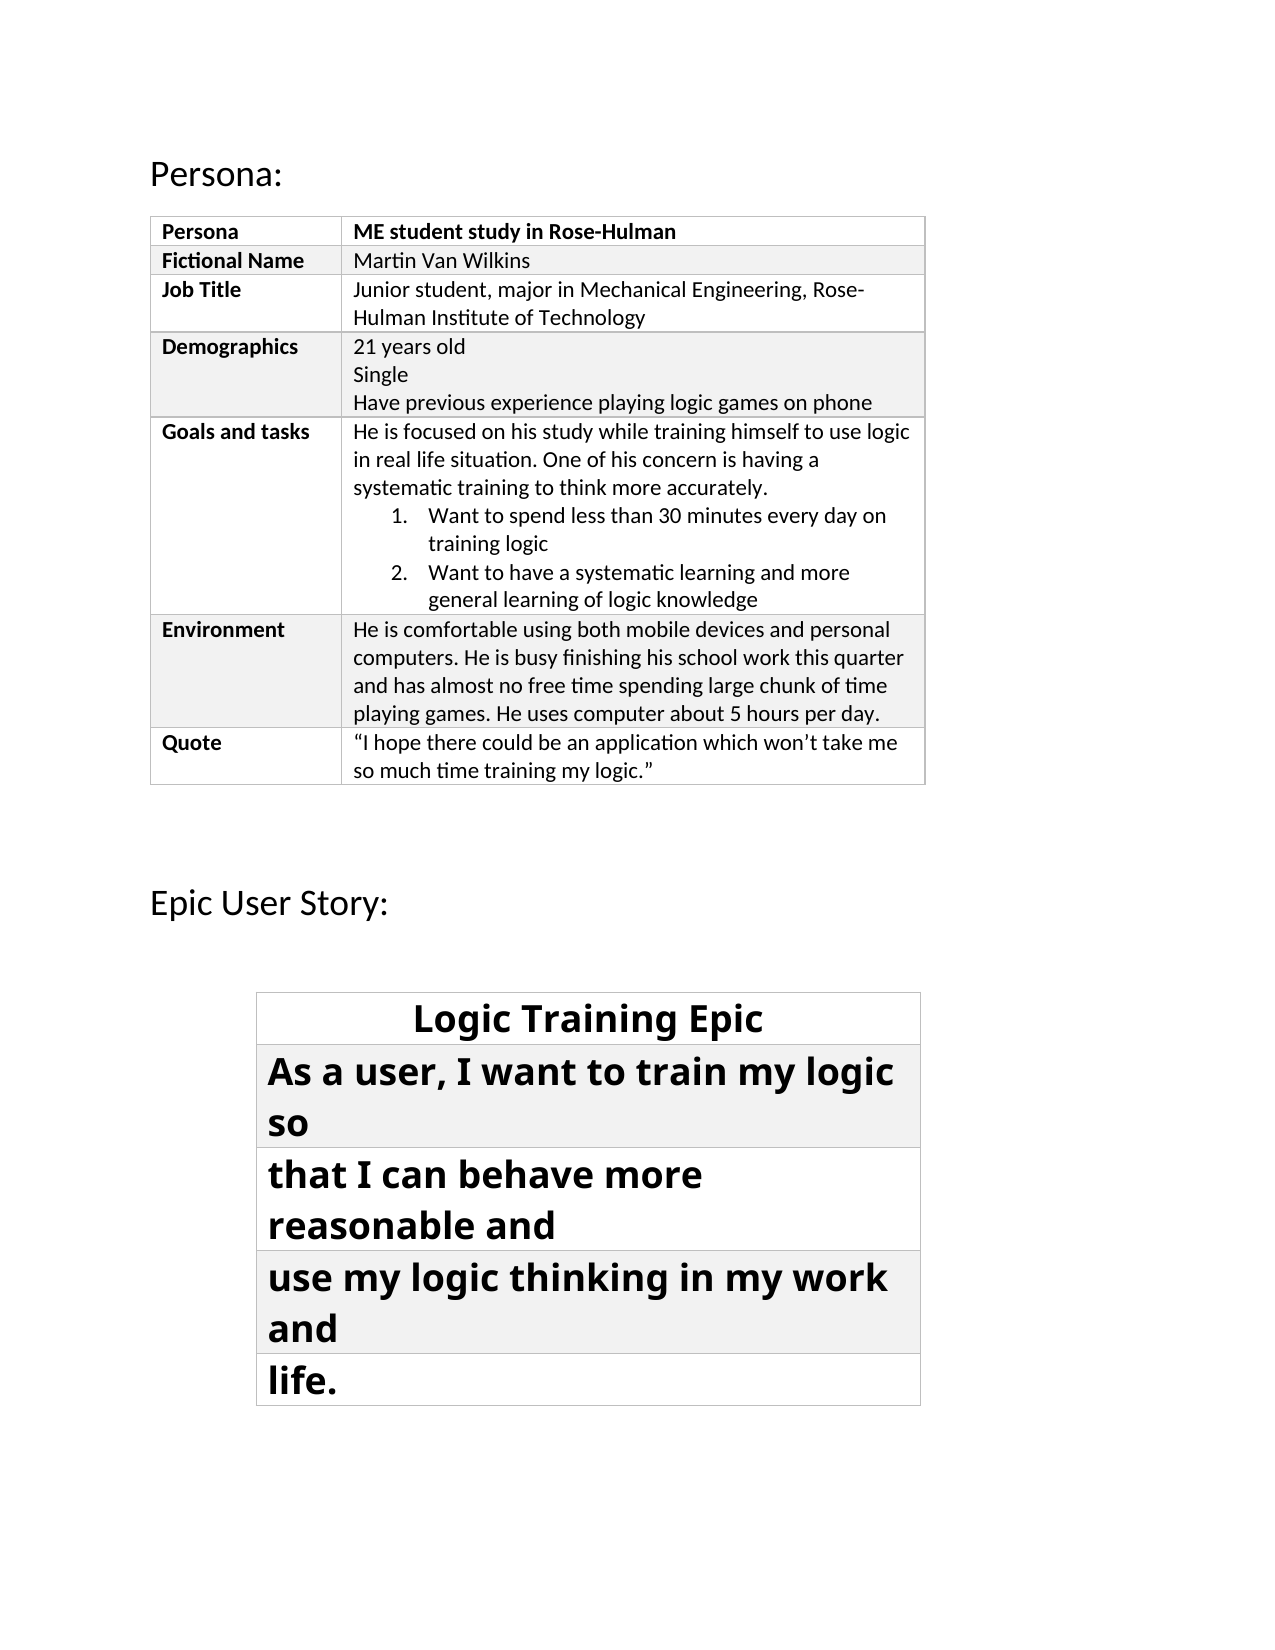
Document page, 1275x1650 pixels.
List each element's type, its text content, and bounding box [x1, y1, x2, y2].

text Epic User Story: [150, 879, 1125, 924]
table_cell As a user, I want to train my logic so [257, 1045, 920, 1147]
table_cell Demographics [151, 333, 341, 416]
table_cell “I hope there could be an application which won’t take me so much time training my logic.” [342, 728, 924, 784]
table_cell use my logic thinking in my work and [257, 1251, 920, 1353]
table_header Persona [151, 217, 341, 245]
table_cell He is comfortable using both mobile devices and personal computers. He is busy finishing his school work this quarter and has almost no free time spending large chunk of time playing games. He uses computer about 5 hours per day. [342, 615, 924, 727]
table_cell Fictional Name [151, 246, 341, 274]
text Persona: [150, 150, 1125, 196]
table_header Logic Training Epic [257, 993, 920, 1044]
table_header ME student study in Rose-Hulman [342, 217, 924, 245]
table_cell Martin Van Wilkins [342, 246, 924, 274]
table_cell 21 years old Single Have previous experience playing logic games on phone [342, 333, 924, 416]
table_cell Junior student, major in Mechanical Engineering, Rose-Hulman Institute of Technology [342, 275, 924, 331]
table_cell Job Title [151, 275, 341, 331]
table_cell that I can behave more reasonable and [257, 1148, 920, 1250]
table_cell life. [257, 1354, 920, 1405]
table_cell Goals and tasks [151, 418, 341, 614]
table_cell Quote [151, 728, 341, 784]
table_cell Environment [151, 615, 341, 727]
table_cell He is focused on his study while training himself to use logic in real life situation. One of his concern is having a systematic training to think more accurately. Want to spend less than 30 minutes every day on training logic Want to have a systematic learning and more general learning of logic knowledge [342, 418, 924, 614]
